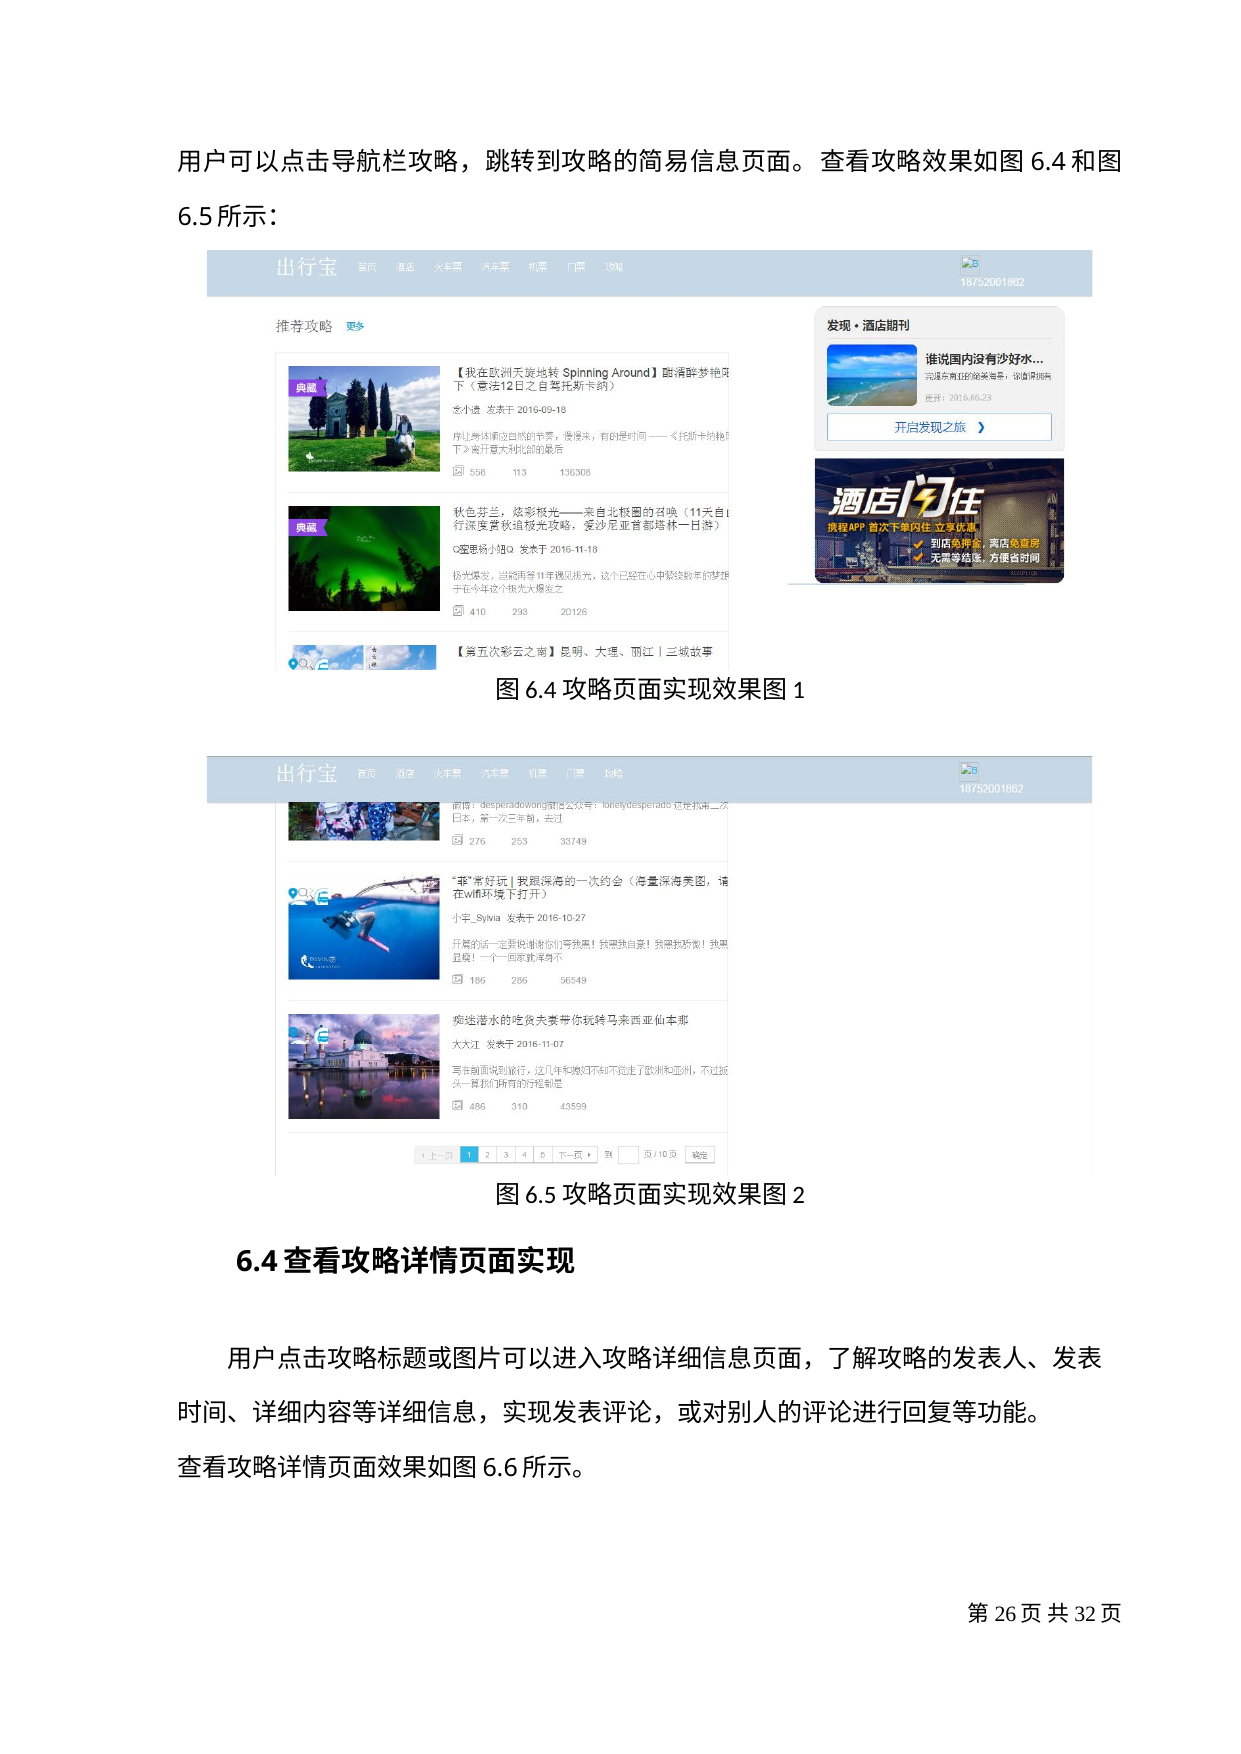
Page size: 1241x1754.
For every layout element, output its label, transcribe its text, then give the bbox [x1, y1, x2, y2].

picture [206, 250, 1093, 670]
picture [206, 756, 1093, 1175]
text 查看攻略详情页面效果如图6.6所示。 [177, 1447, 1122, 1483]
text 图6.5 攻略页面实现效果图2 [177, 1175, 1122, 1211]
subtitle 6.4查看攻略详情页面实现 [177, 1238, 1122, 1280]
text 图6.4 攻略页面实现效果图1 [177, 669, 1122, 706]
text 用户点击攻略标题或图片可以进入攻略详细信息页面，了解攻略的发表人、发表时间、详细内容等详细信息，实现发表评论，或对别人的评论进行回复等功能。 [177, 1338, 1122, 1429]
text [177, 142, 1122, 232]
